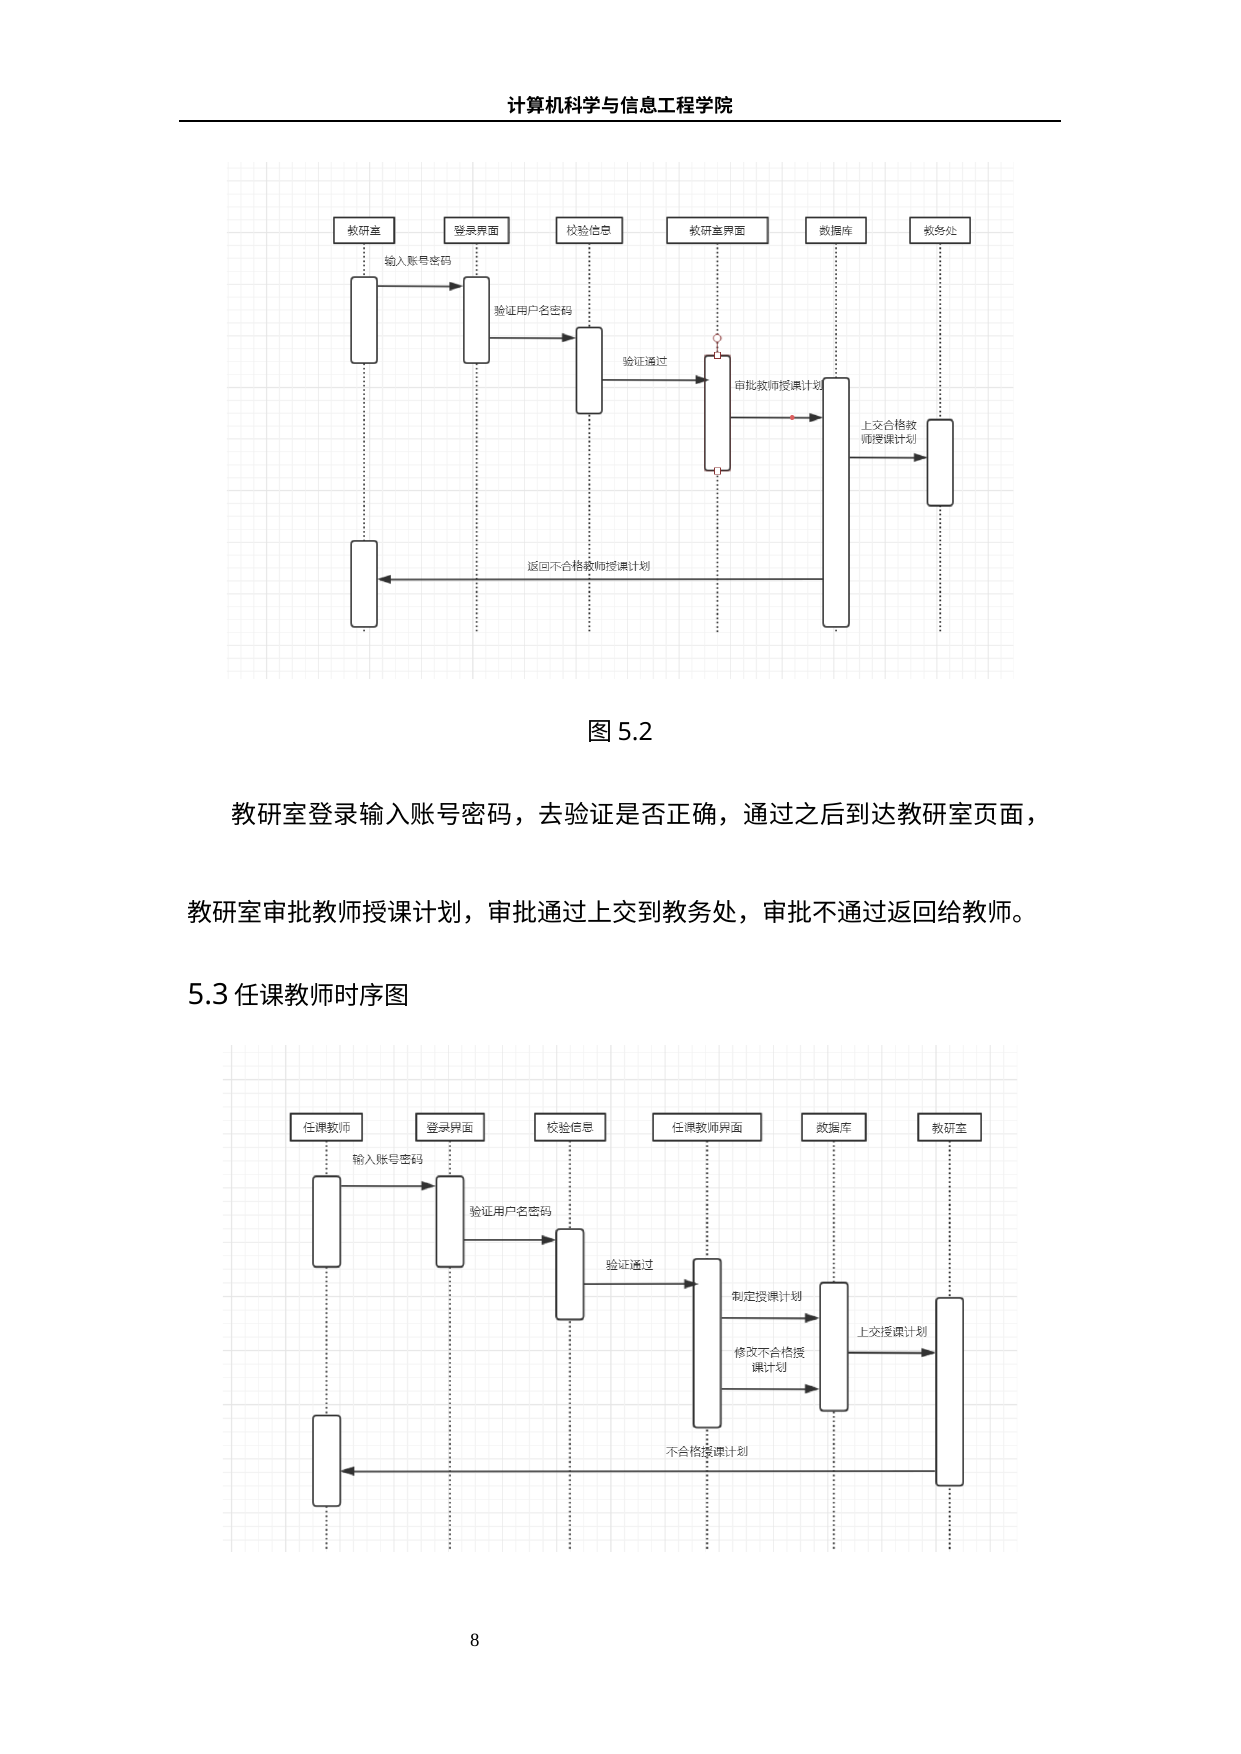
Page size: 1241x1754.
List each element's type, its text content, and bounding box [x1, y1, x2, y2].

text 教研室登录输入账号密码，去验证是否正确，通过之后到达教研室页面，教研室审批教师授课计划，审批通过上交到教务处，审批不通过返回给教师。 [187, 780, 1053, 943]
picture [226, 162, 1014, 679]
picture [222, 1045, 1018, 1552]
text 图5.2 [187, 697, 1053, 762]
text 5.3任课教师时序图 [187, 961, 1053, 1026]
